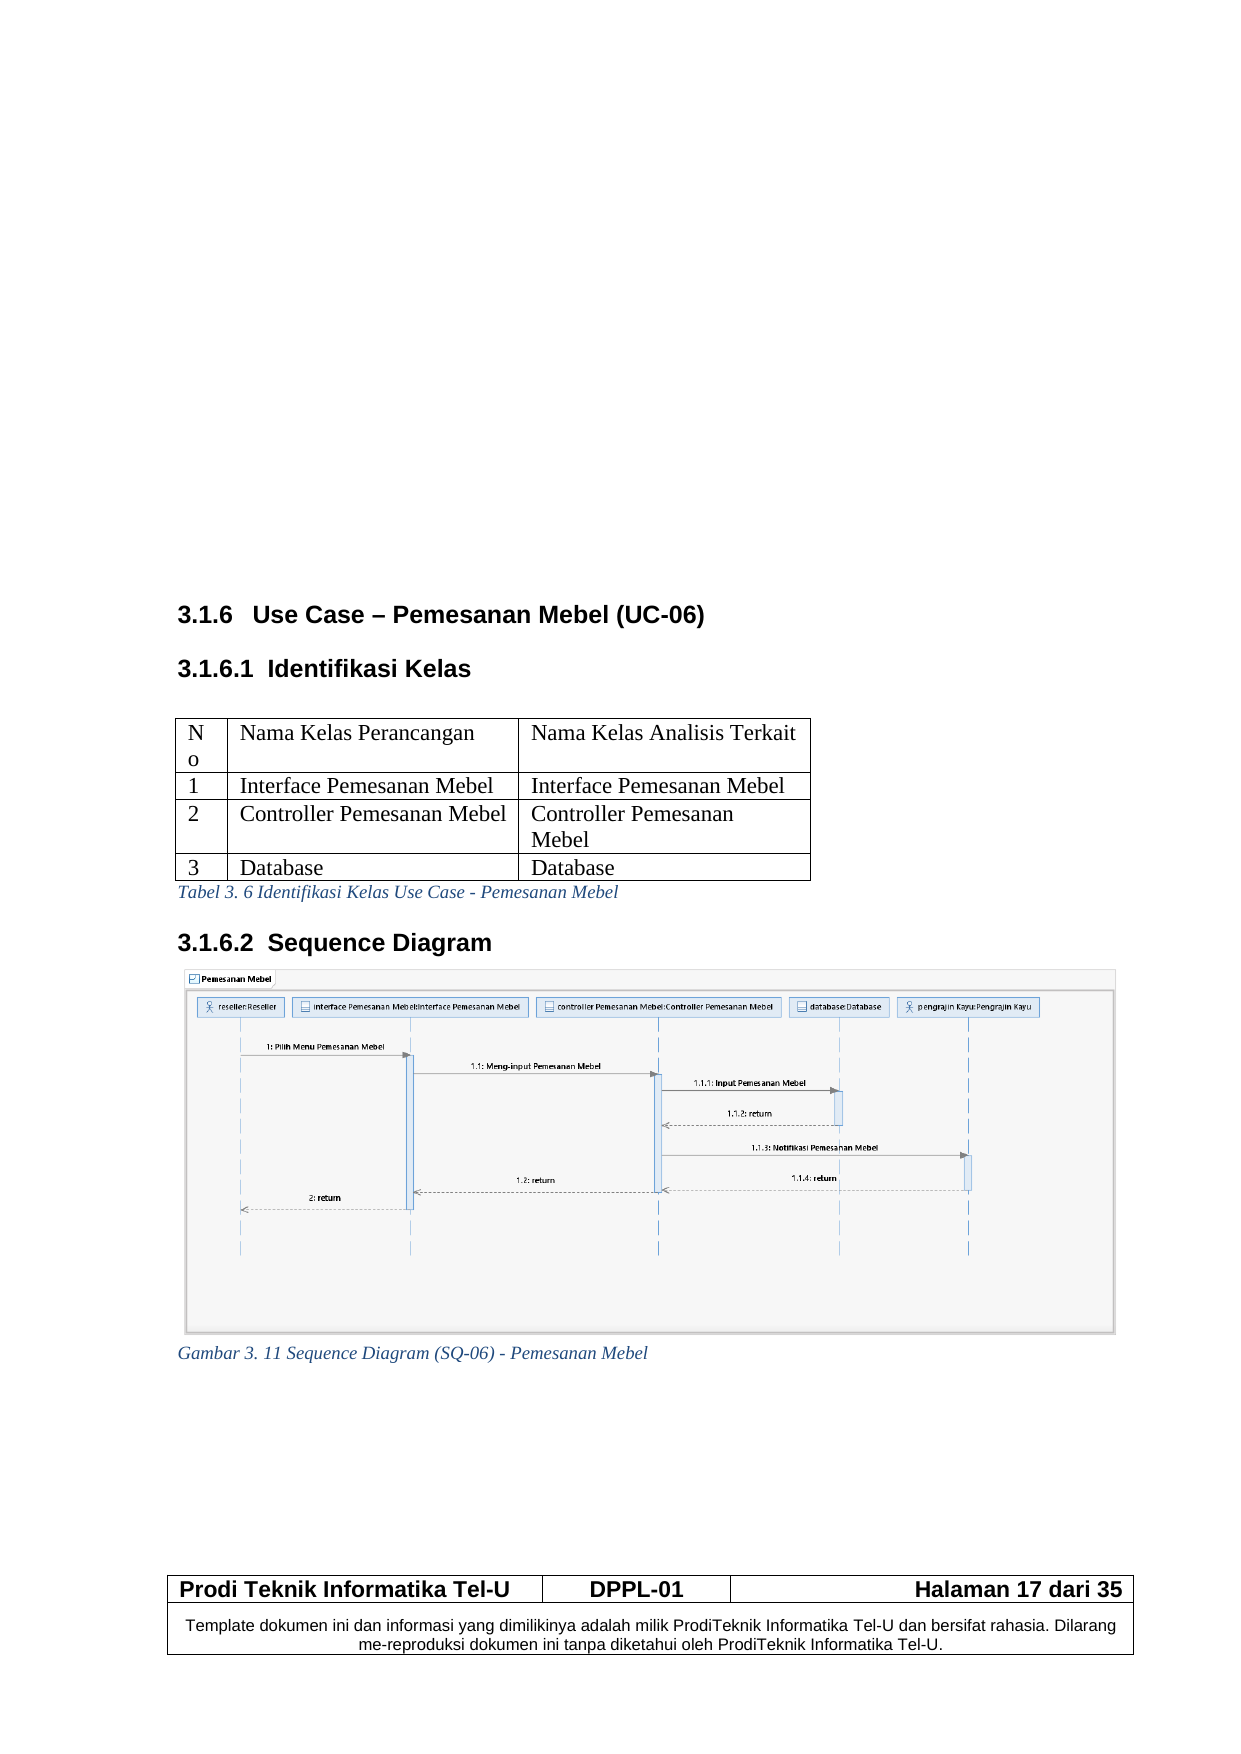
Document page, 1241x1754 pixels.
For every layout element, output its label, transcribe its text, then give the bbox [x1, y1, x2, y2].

table_cell 2 [176, 800, 227, 853]
table_cell Interface Pemesanan Mebel [228, 773, 518, 799]
text Gambar 3. 11 Sequence Diagram (SQ-06) - Pemesanan Mebel [177, 1342, 1122, 1363]
table_header No [176, 719, 227, 772]
table_cell 3 [176, 854, 227, 880]
subtitle Sequence Diagram [177, 928, 1122, 956]
subtitle Use Case – Pemesanan Mebel (UC-06) [177, 600, 1122, 629]
table_cell Database [519, 854, 810, 880]
table_cell Interface Pemesanan Mebel [519, 773, 810, 799]
subtitle Identifikasi Kelas [177, 654, 1122, 683]
table_cell Controller Pemesanan Mebel [228, 800, 518, 853]
text Tabel 3. 6 Identifikasi Kelas Use Case - Pemesanan Mebel [177, 881, 1122, 903]
table_cell 1 [176, 773, 227, 799]
table_header Nama Kelas Analisis Terkait [519, 719, 810, 772]
table_cell Controller Pemesanan Mebel [519, 800, 810, 853]
picture [177, 962, 1123, 1342]
table_header Nama Kelas Perancangan [228, 719, 518, 772]
table_cell Database [228, 854, 518, 880]
